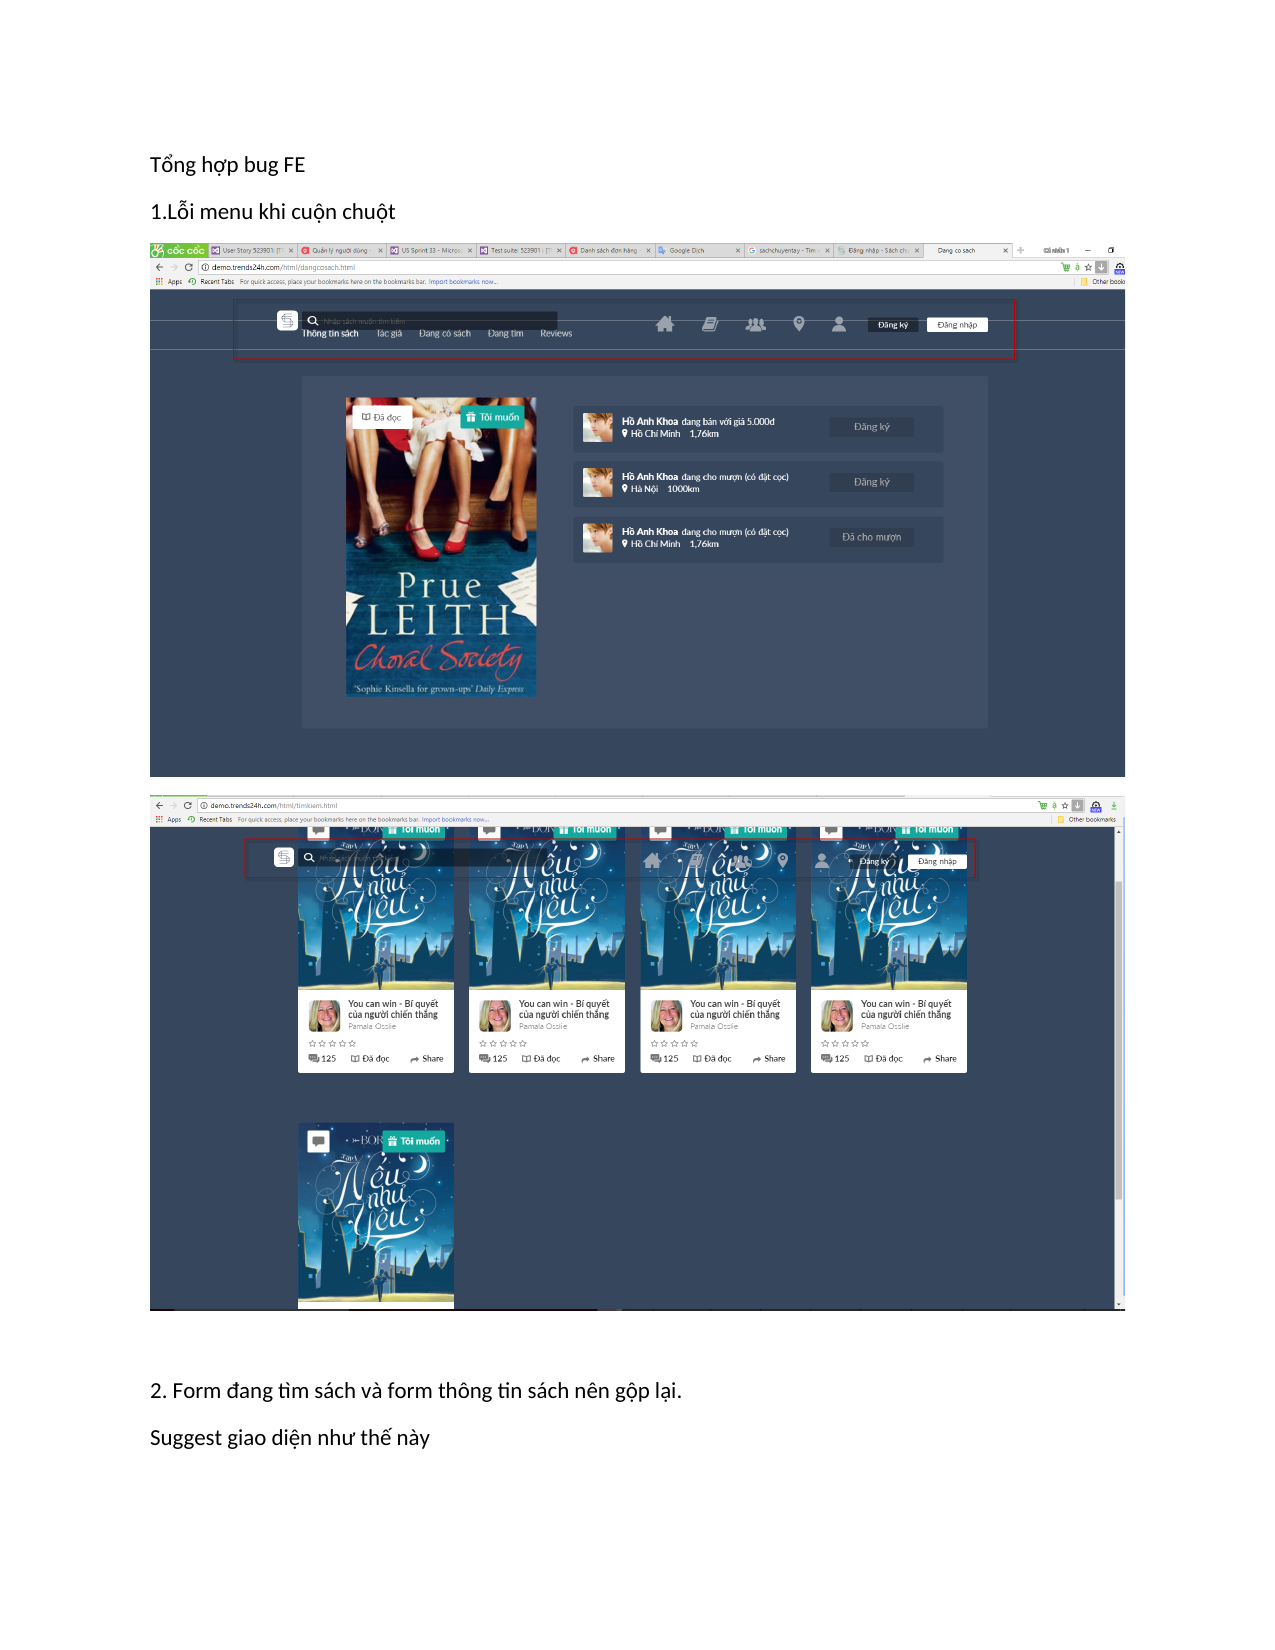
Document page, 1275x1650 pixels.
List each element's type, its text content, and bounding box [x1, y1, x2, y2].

picture [150, 795, 1125, 1311]
text 2. Form đang tìm sách và form thông tin sách nên gộp lại. [150, 1376, 1125, 1404]
text Suggest giao diện như thế này [150, 1423, 1125, 1451]
picture [150, 243, 1125, 777]
text 1.Lỗi menu khi cuộn chuột [150, 197, 1125, 225]
text Tổng hợp bug FE [150, 150, 1125, 178]
